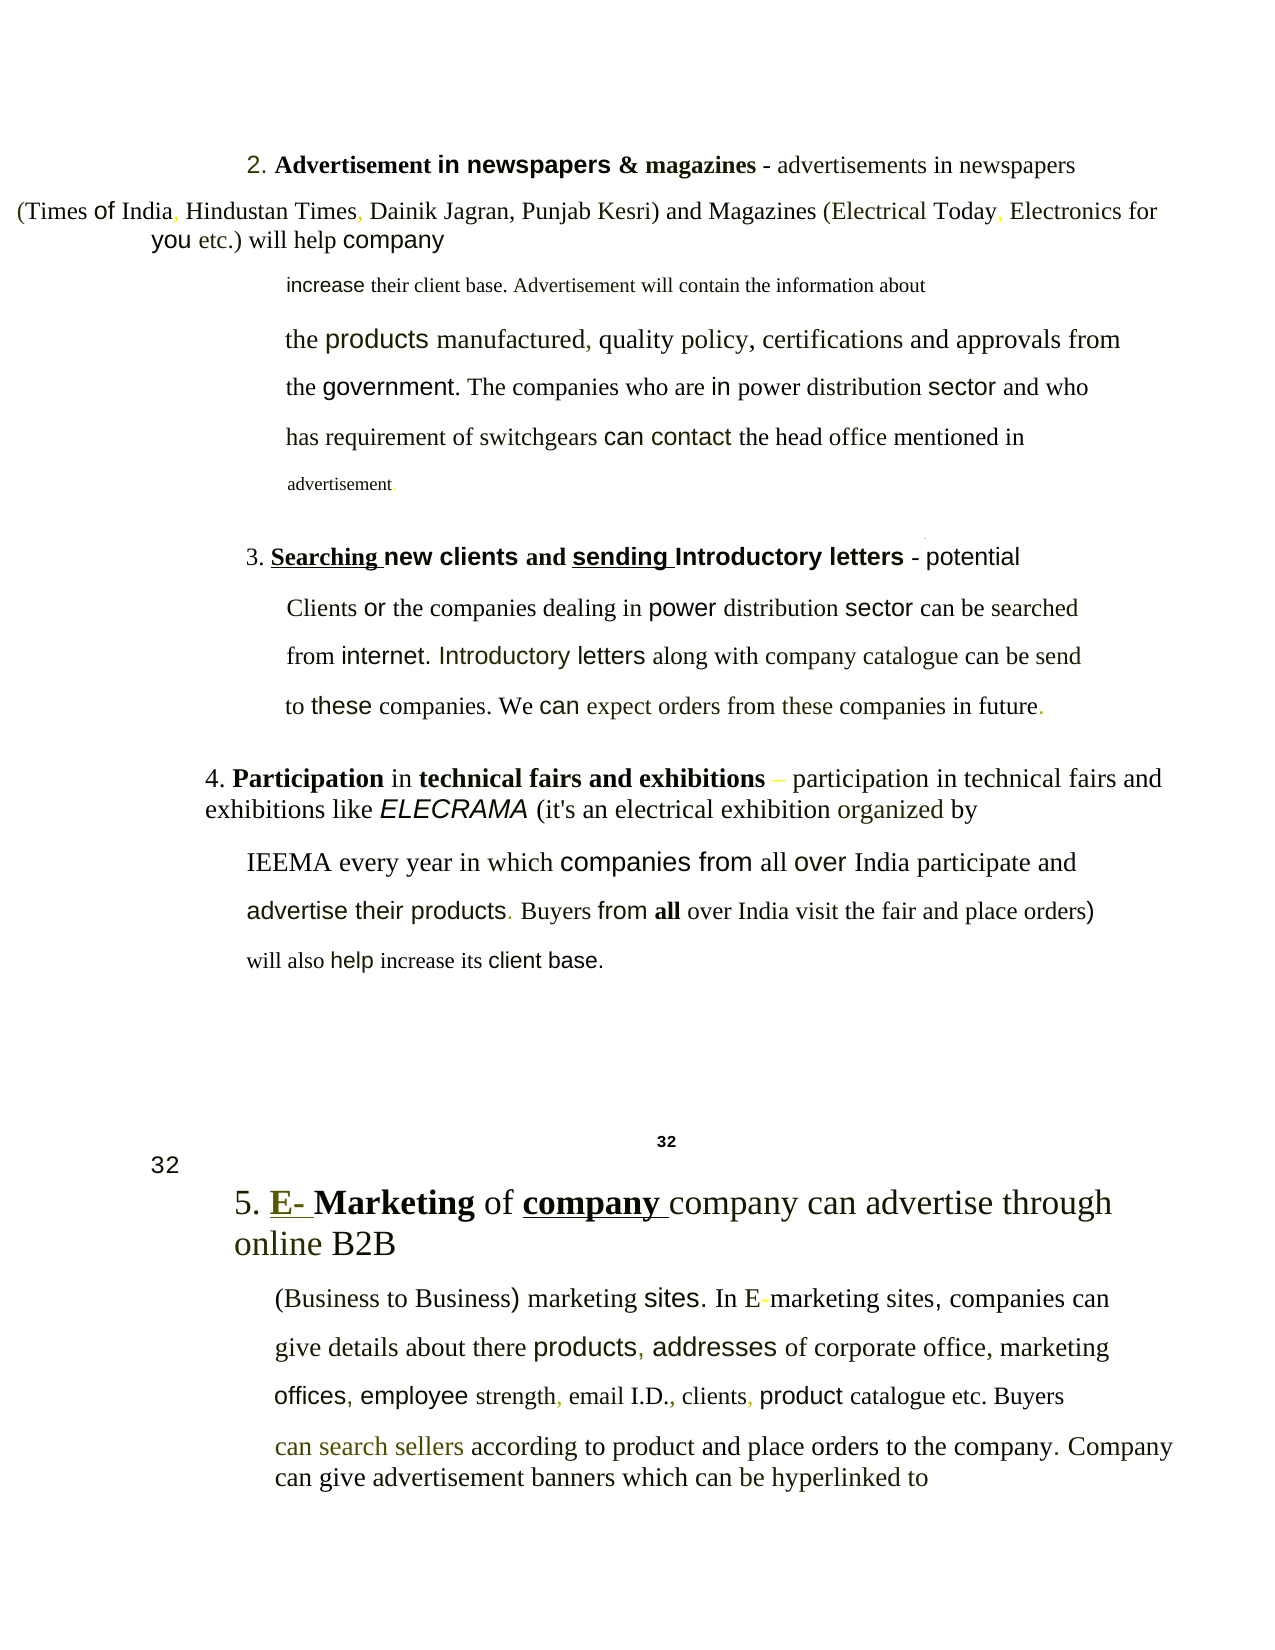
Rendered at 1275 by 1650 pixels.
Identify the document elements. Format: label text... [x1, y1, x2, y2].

text increase their client base. Advertisement will contain the information about [286, 273, 1169, 297]
text Clients or the companies dealing in power distribution sector can be searched [286, 593, 1169, 622]
text (Times of India, Hindustan Times, Dainik Jagran, Punjab Kesri) and Magazines (Electrical Today, Electronics for you etc.) will help company [17, 196, 1169, 254]
text 3. Searching new clients and sending Introductory letters - potential [246, 542, 1066, 571]
text give details about there products, addresses of corporate office, marketing [274, 1331, 1181, 1362]
text 4. Participation in technical fairs and exhibitions – participation in technical fairs and exhibitions like ELECRAMA (it's an electrical exhibition organized by [205, 762, 1171, 825]
text offices, employee strength, email I.D., clients, product catalogue etc. Buyers [274, 1381, 1178, 1410]
text advertise their products. Buyers from all over India visit the fair and place orders) [246, 896, 1168, 924]
text 32 [656, 1134, 717, 1153]
text has requirement of switchgears can contact the head office mentioned in [286, 422, 1168, 451]
text (Business to Business) marketing sites. In E-marketing sites, companies can [274, 1282, 1182, 1313]
text the government. The companies who are in power distribution sector and who [286, 372, 1165, 401]
text the products manufactured, quality policy, certifications and approvals from [285, 323, 1169, 354]
text can search sellers according to product and place orders to the company. Company can give advertisement banners which can be hyperlinked to [274, 1430, 1179, 1492]
text 5. E- Marketing of company company can advertise through online B2B [234, 1181, 1179, 1263]
text 32 [150, 1153, 1125, 1181]
text from internet. Introductory letters along with company catalogue can be send [286, 641, 1167, 670]
text IEEMA every year in which companies from all over India participate and [246, 846, 1167, 877]
text will also help increase its client base. [246, 947, 678, 974]
text 2. Advertisement in newspapers & magazines - advertisements in newspapers [246, 150, 1166, 179]
text to these companies. We can expect orders from these companies in future. [285, 691, 1114, 720]
text advertisement. [287, 473, 477, 494]
